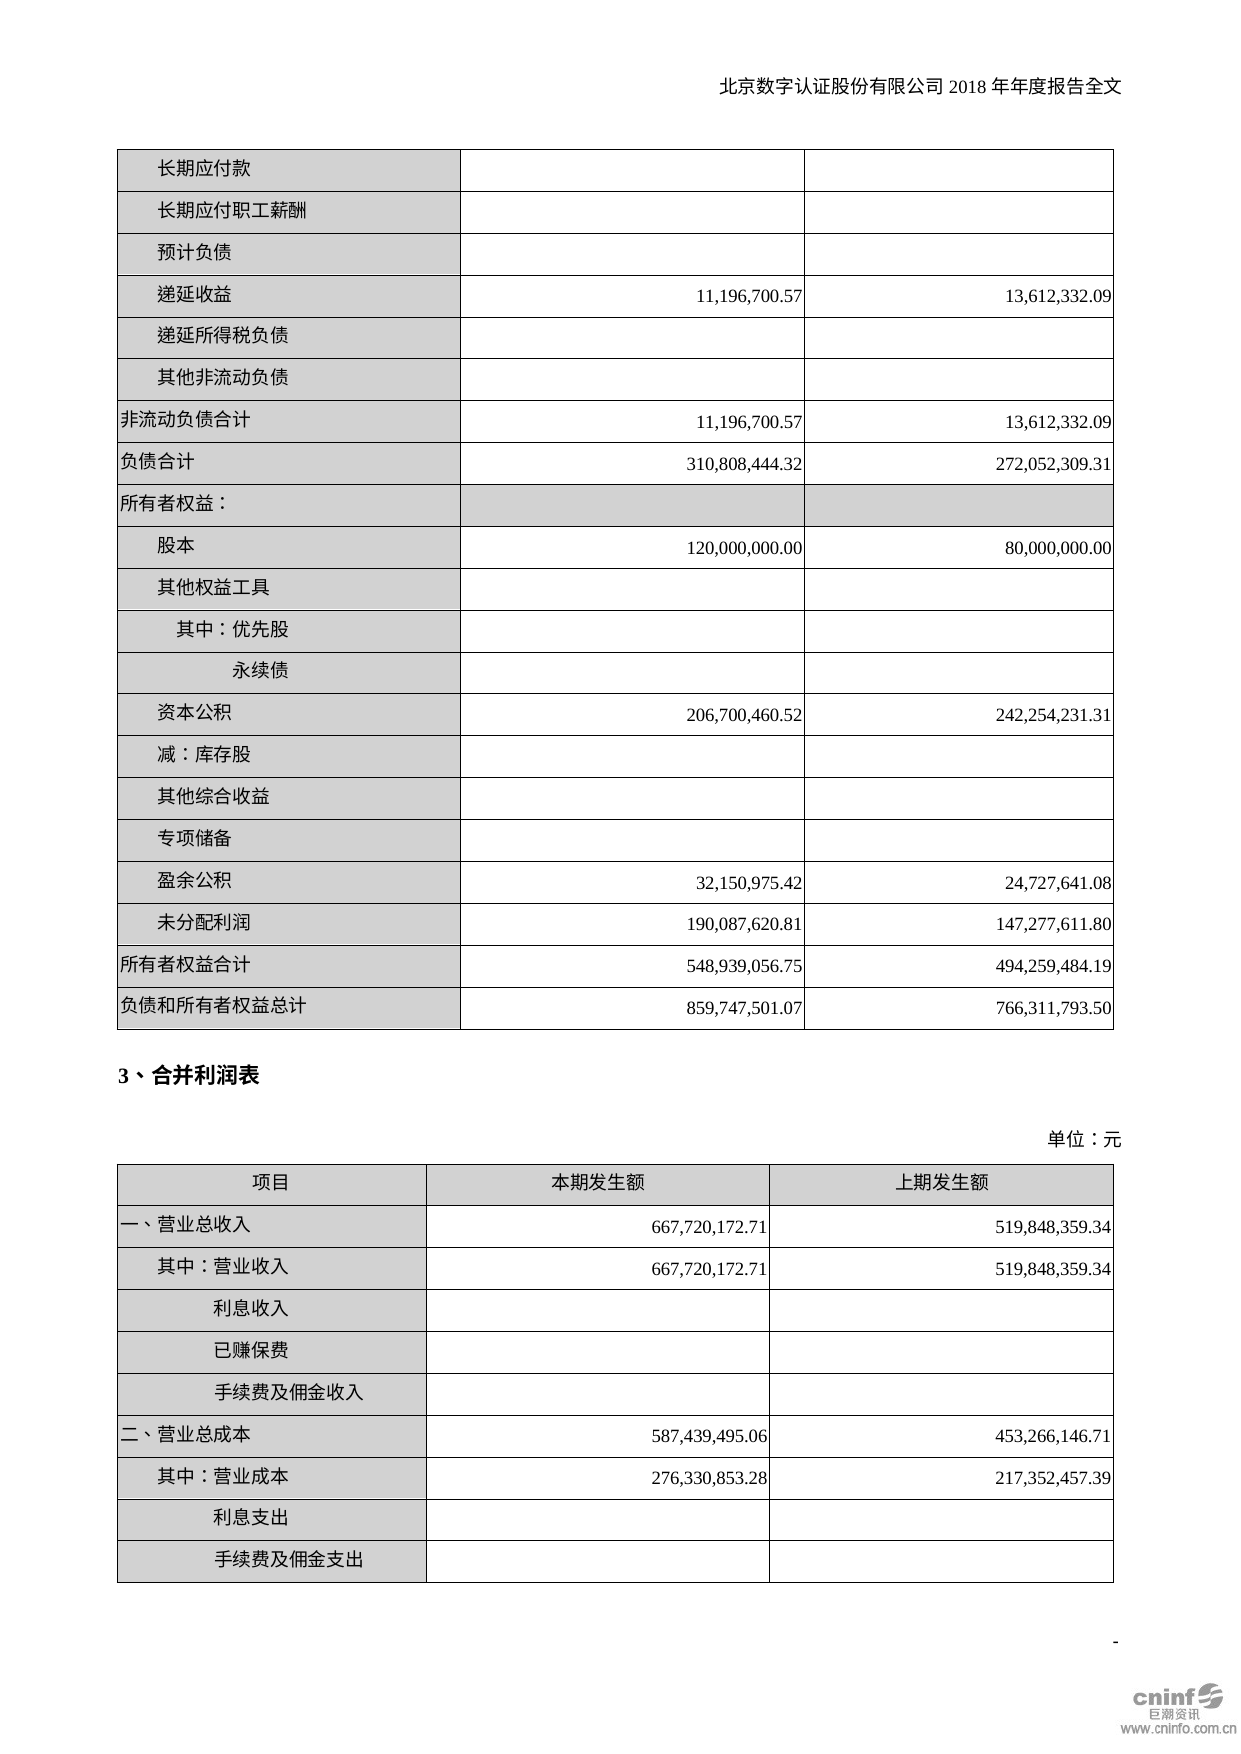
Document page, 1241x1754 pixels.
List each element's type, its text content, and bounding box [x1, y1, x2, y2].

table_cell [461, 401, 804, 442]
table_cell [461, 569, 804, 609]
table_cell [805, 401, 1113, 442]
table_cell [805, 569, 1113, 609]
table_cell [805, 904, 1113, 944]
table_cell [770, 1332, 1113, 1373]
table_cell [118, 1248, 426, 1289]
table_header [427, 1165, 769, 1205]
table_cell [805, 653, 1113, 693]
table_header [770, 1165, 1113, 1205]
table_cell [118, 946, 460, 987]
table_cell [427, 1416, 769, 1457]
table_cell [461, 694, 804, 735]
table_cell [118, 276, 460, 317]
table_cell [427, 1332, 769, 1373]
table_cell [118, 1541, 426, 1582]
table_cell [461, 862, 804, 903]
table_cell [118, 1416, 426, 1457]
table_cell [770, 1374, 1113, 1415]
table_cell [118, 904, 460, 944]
picture [1115, 1680, 1240, 1737]
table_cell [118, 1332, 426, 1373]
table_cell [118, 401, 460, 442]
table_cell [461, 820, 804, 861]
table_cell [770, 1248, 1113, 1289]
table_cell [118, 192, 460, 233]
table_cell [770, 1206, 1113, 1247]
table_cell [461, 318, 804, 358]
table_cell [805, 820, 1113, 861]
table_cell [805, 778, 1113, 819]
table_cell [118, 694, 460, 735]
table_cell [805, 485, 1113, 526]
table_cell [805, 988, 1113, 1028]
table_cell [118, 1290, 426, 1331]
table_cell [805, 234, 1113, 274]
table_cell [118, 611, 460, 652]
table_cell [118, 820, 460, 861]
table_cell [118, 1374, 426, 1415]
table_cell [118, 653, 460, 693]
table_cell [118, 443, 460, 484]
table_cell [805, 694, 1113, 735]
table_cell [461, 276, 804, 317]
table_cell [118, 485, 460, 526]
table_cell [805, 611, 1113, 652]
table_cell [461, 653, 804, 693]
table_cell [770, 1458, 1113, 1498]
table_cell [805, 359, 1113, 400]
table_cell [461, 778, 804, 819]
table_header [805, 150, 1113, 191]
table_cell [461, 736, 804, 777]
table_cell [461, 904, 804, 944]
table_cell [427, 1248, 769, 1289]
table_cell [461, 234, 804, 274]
text 单位：元 [102, 1126, 1122, 1152]
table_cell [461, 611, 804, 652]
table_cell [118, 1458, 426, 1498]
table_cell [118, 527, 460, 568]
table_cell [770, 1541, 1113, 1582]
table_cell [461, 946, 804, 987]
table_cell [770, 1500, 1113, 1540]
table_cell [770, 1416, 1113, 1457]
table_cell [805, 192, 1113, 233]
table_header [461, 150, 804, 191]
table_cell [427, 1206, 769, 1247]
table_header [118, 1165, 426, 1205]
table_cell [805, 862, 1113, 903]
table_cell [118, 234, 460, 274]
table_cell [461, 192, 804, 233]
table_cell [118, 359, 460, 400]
subtitle 3、合并利润表 [118, 1060, 1138, 1089]
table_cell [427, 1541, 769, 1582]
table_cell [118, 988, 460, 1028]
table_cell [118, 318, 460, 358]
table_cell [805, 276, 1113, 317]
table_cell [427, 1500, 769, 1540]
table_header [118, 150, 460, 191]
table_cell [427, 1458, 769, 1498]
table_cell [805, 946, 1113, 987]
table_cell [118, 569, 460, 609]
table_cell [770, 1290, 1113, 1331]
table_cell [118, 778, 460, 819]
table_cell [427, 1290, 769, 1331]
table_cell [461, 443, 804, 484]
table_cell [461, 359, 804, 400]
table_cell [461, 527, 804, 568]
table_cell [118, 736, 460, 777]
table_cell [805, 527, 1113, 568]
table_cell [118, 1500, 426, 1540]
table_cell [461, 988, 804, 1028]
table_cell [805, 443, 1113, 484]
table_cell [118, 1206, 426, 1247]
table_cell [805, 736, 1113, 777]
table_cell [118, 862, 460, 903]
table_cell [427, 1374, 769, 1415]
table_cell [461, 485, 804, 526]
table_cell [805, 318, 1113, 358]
